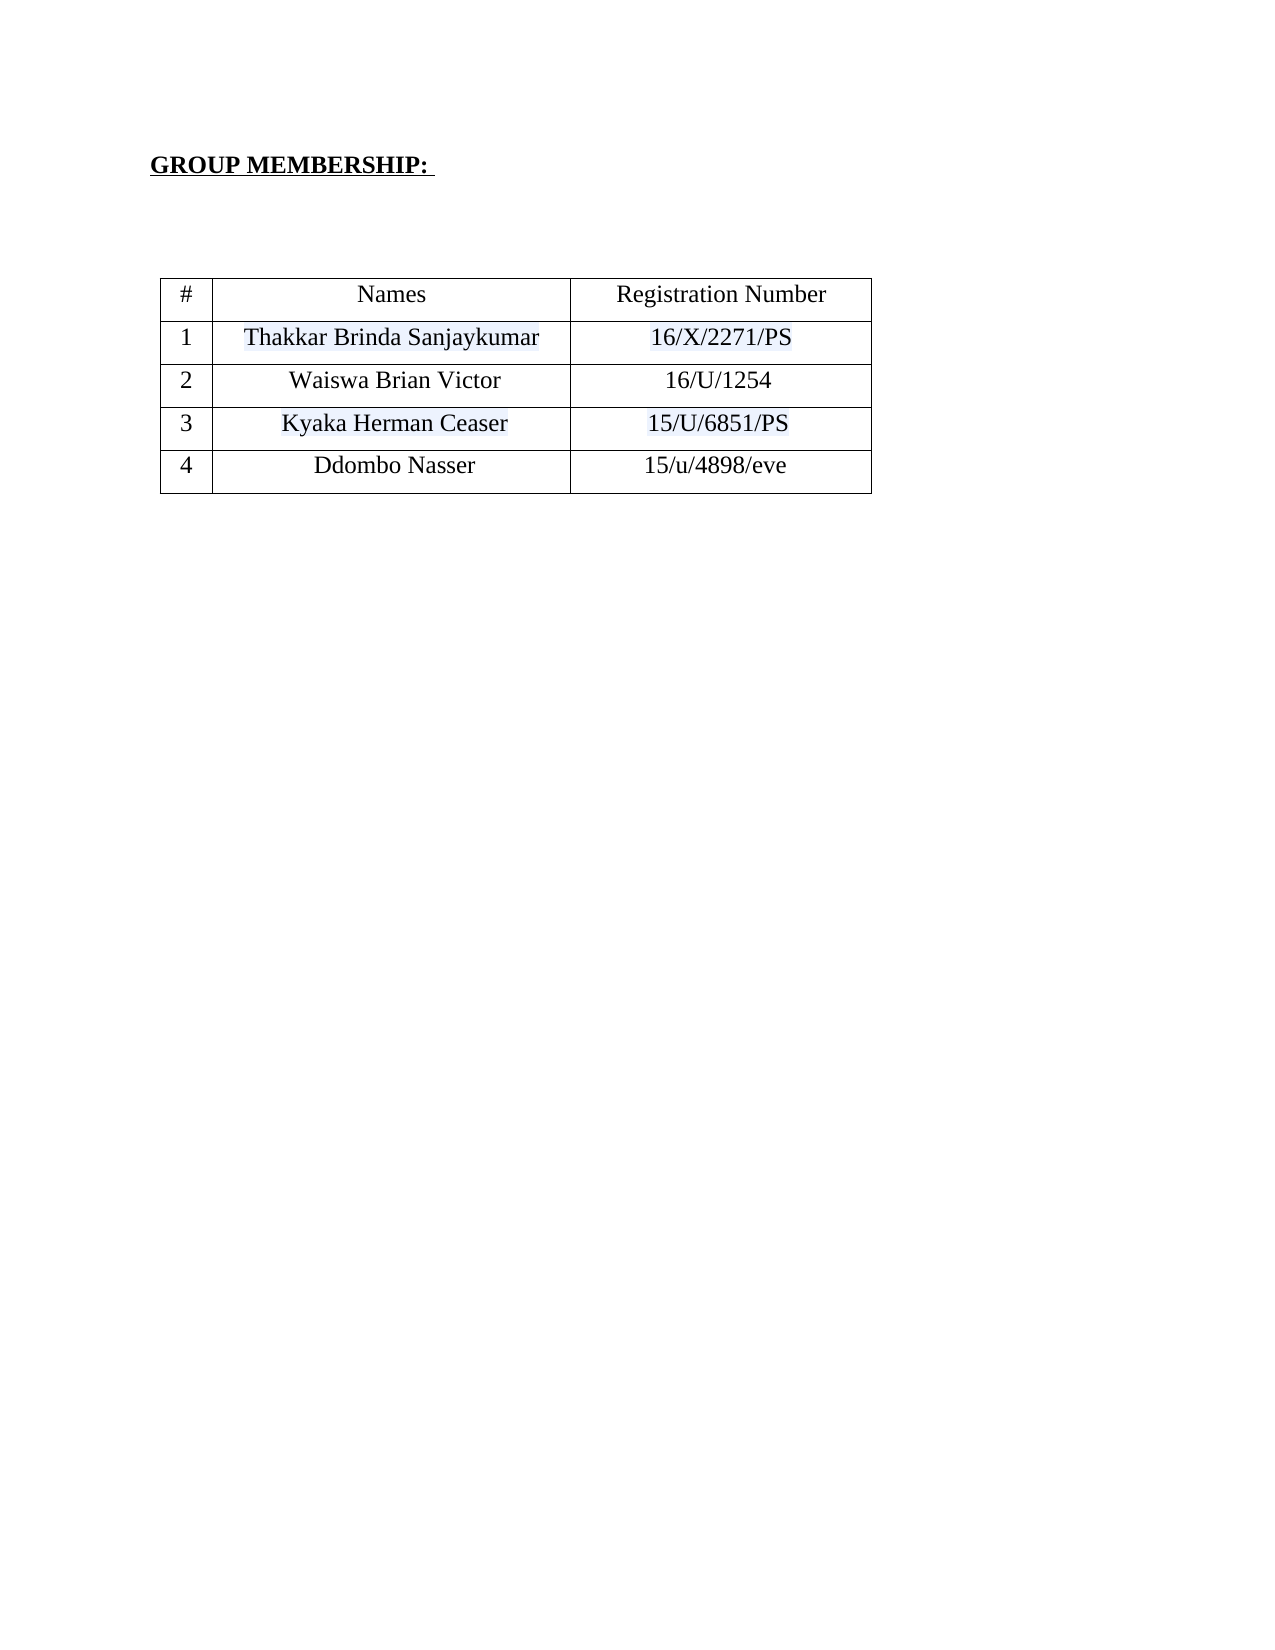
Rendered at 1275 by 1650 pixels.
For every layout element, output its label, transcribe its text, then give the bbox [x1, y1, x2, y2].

table_cell 1 [161, 322, 212, 364]
table_cell 3 [161, 408, 212, 449]
table_cell 15/U/6851/PS [571, 408, 871, 449]
table_cell Waiswa Brian Victor [213, 365, 570, 407]
table_header Names [213, 279, 570, 321]
table_cell 16/X/2271/PS [571, 322, 871, 364]
table_cell 2 [161, 365, 212, 407]
table_cell Ddombo Nasser [213, 451, 570, 492]
table_cell Thakkar Brinda Sanjaykumar [213, 322, 570, 364]
table_header # [161, 279, 212, 321]
table_cell Kyaka Herman Ceaser [213, 408, 570, 449]
table_cell 16/U/1254 [571, 365, 871, 407]
table_cell 4 [161, 451, 212, 492]
table_header Registration Number [571, 279, 871, 321]
text GROUP MEMBERSHIP: [150, 150, 1125, 179]
table_cell 15/u/4898/eve [571, 451, 871, 492]
